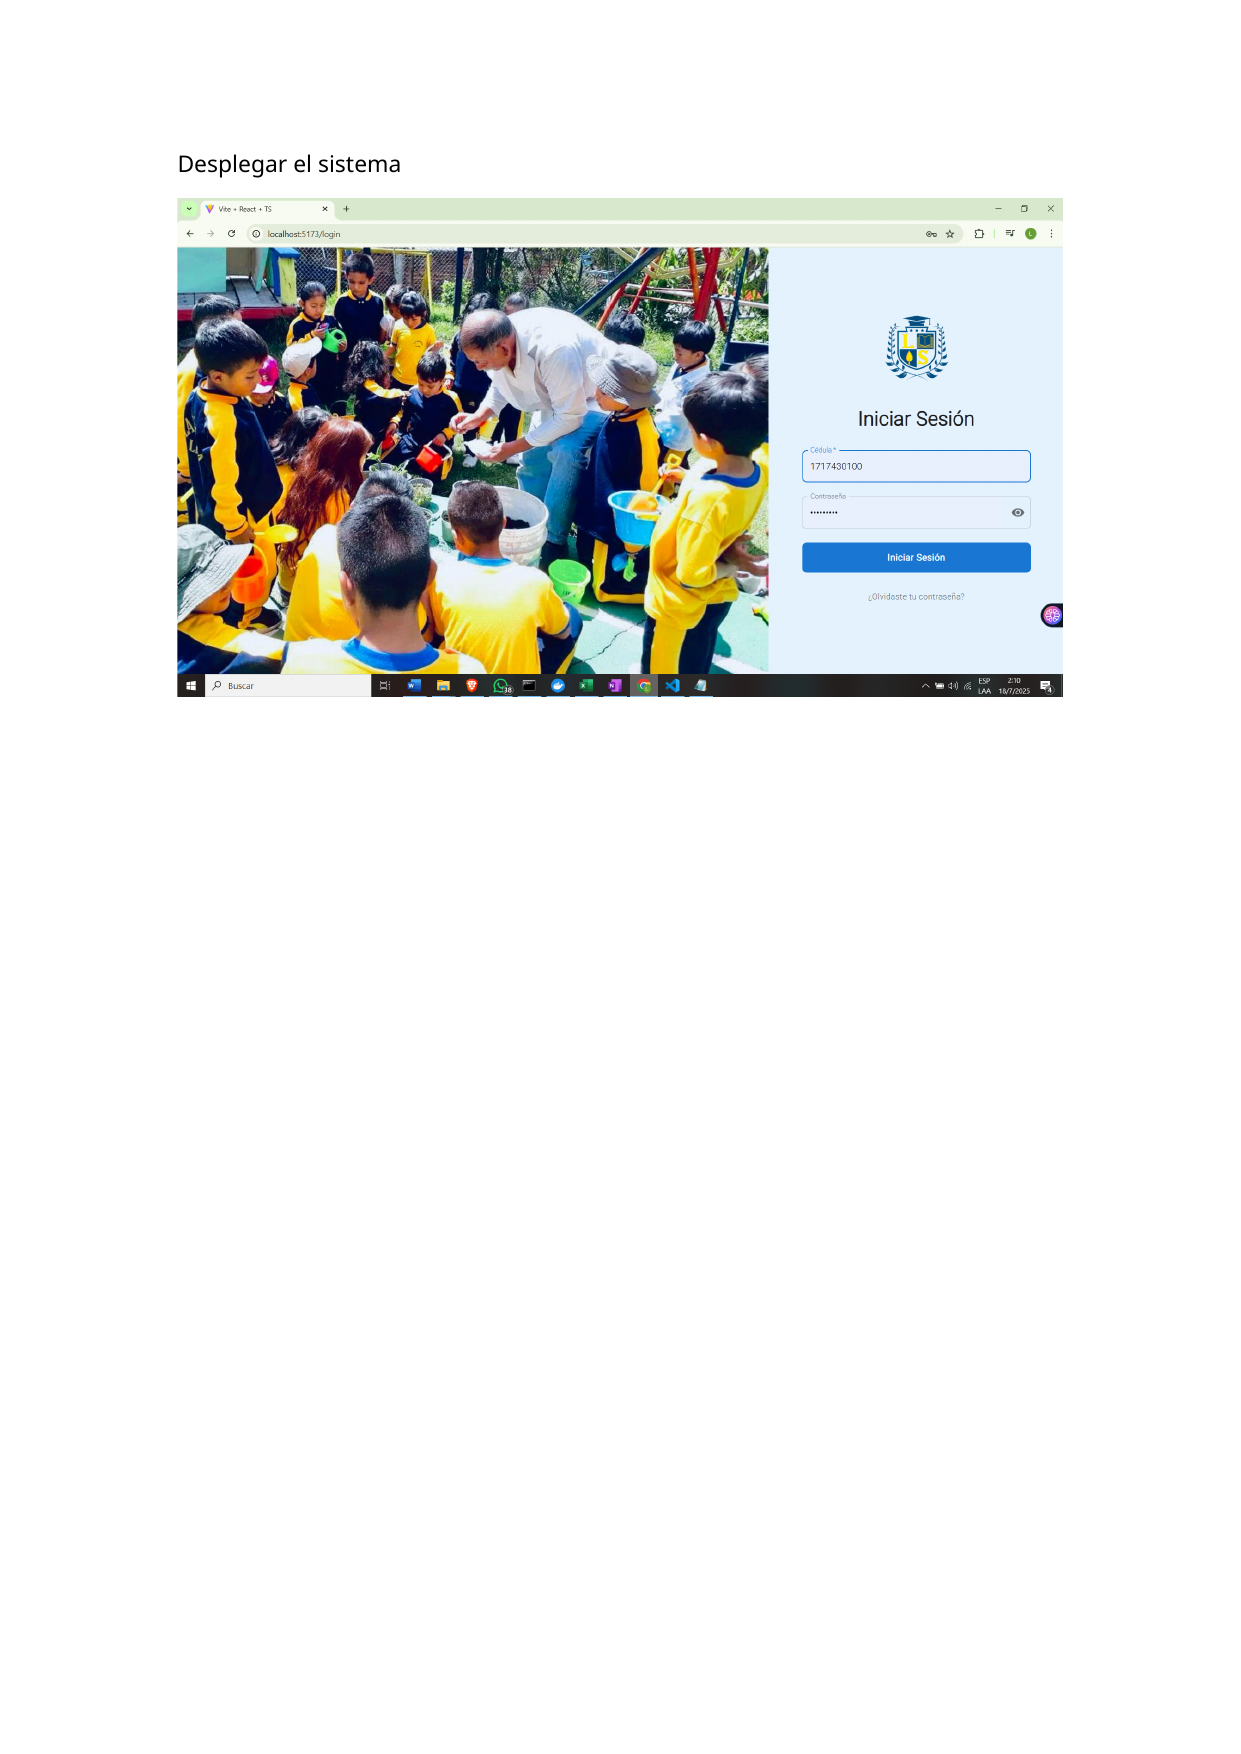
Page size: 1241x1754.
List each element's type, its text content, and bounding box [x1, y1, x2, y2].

text Desplegar el sistema [177, 148, 1063, 179]
picture [177, 198, 1063, 697]
